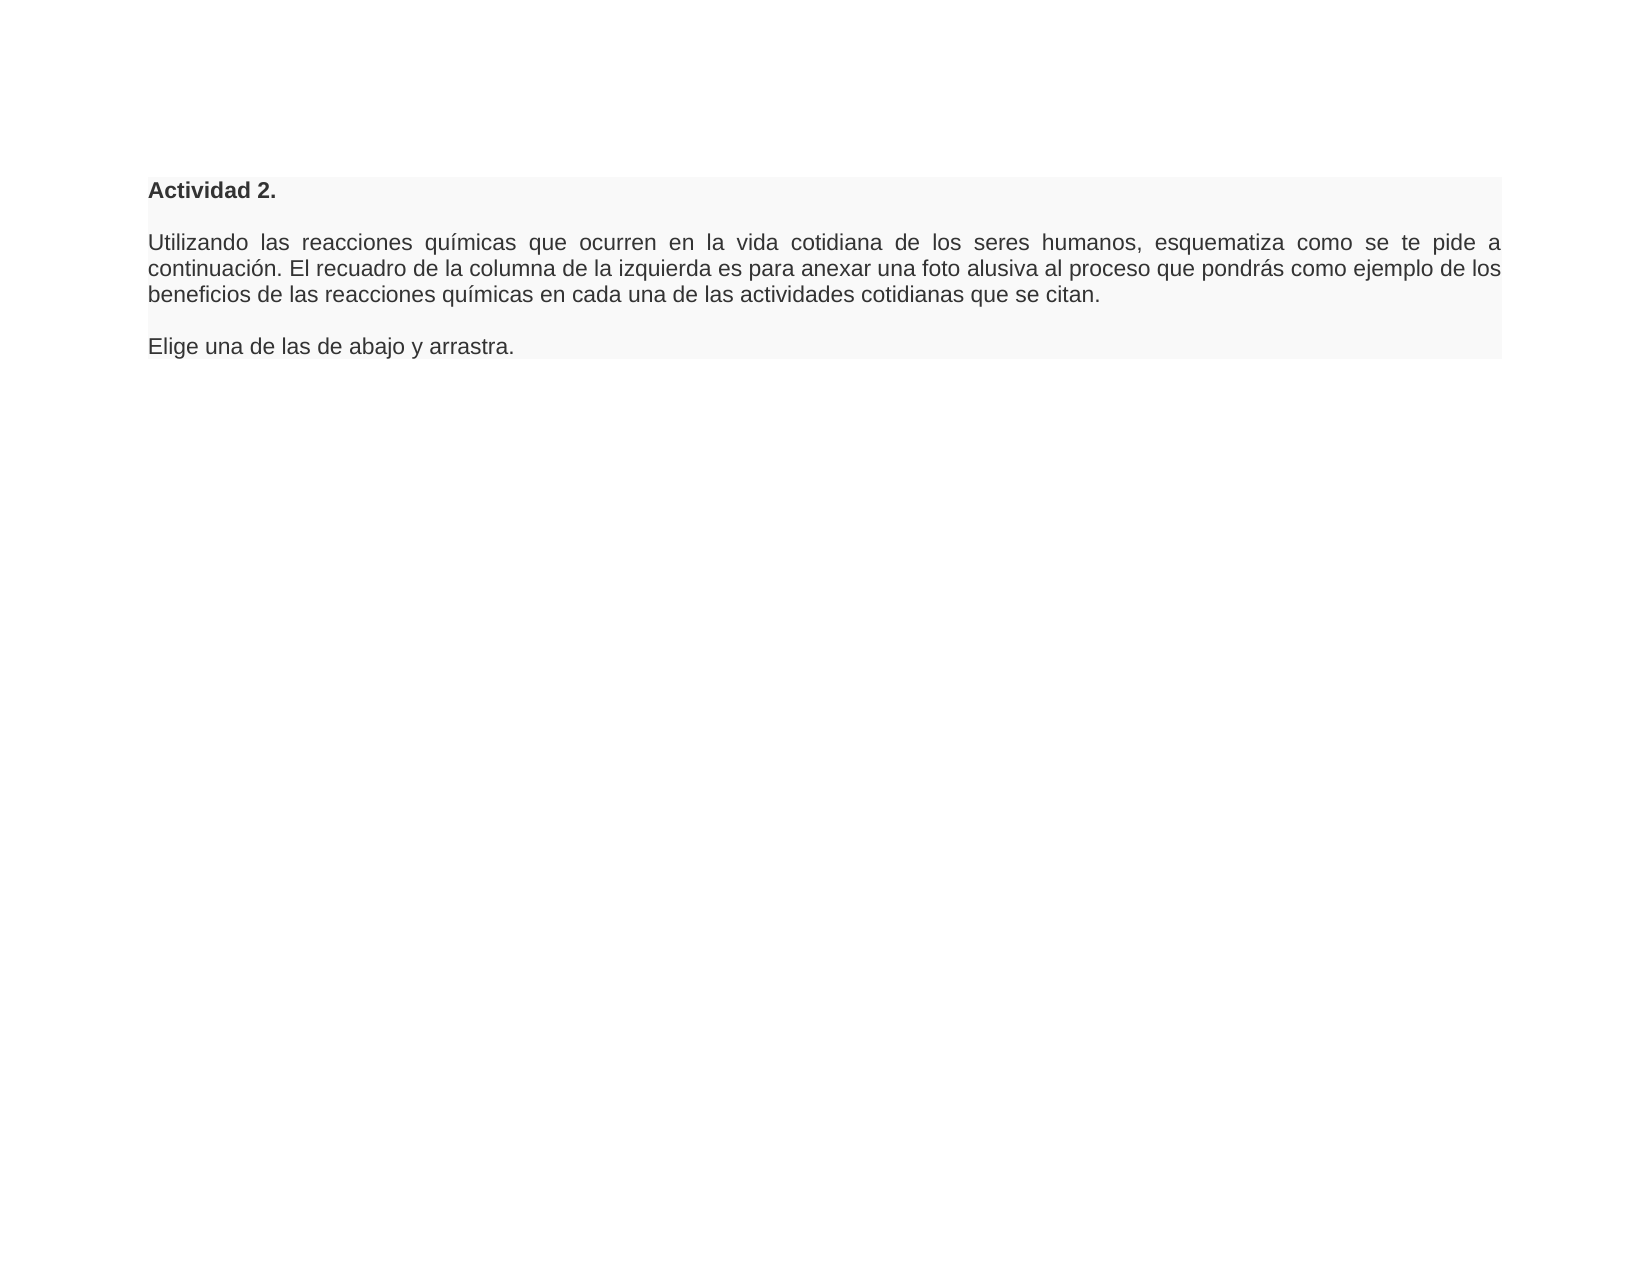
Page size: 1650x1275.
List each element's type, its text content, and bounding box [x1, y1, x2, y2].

text Actividad 2. [148, 177, 1502, 203]
text Utilizando las reacciones químicas que ocurren en la vida cotidiana de los seres humanos, esquematiza como se te pide a continuación. El recuadro de la columna de la izquierda es para anexar una foto alusiva al proceso que pondrás como ejemplo de los beneficios de las reacciones químicas en cada una de las actividades cotidianas que se citan. [148, 228, 1502, 308]
text Elige una de las de abajo y arrastra. [148, 333, 1502, 359]
